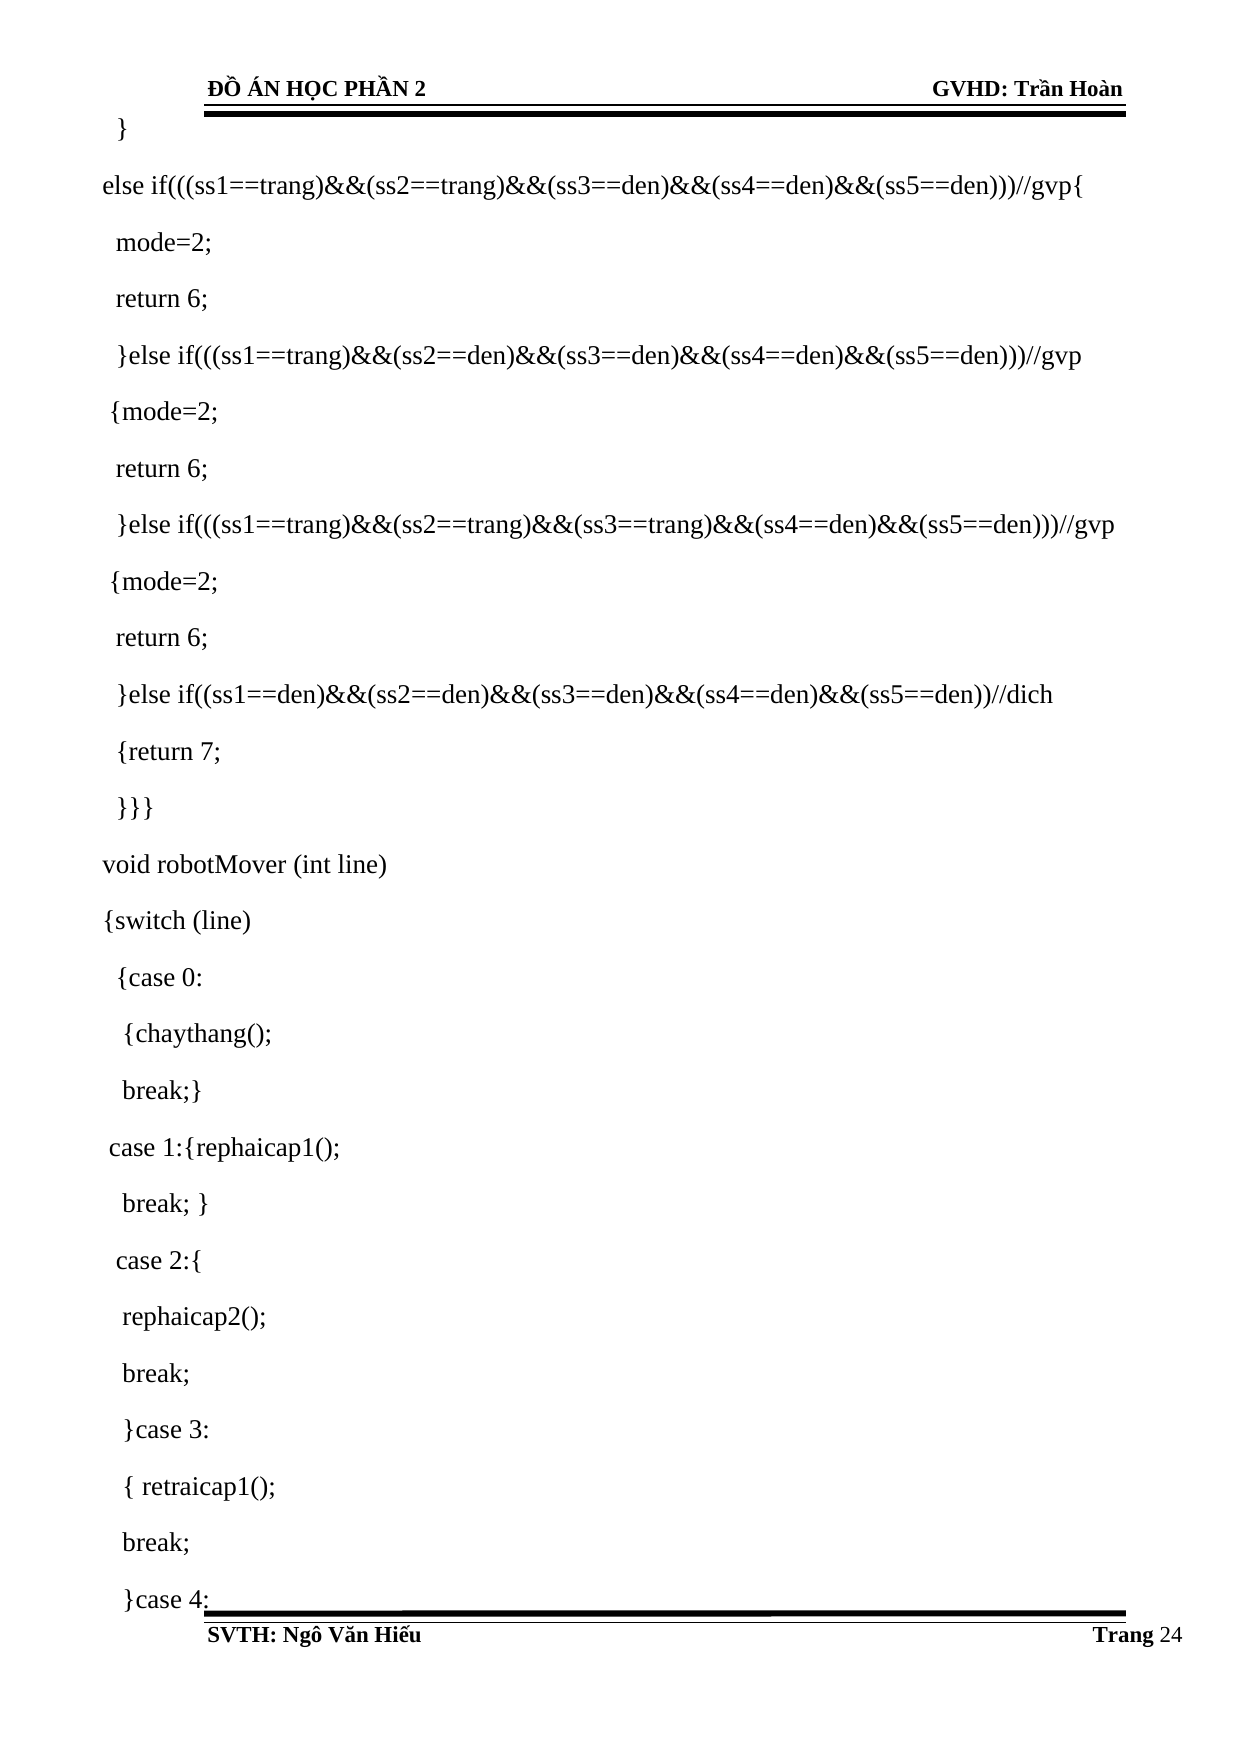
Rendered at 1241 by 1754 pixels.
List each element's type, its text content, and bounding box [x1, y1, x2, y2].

text } [102, 112, 1173, 144]
text return 6; [102, 282, 1173, 313]
text return 6; [102, 452, 1173, 483]
text {chaythang(); [102, 1017, 1173, 1049]
text {switch (line) [102, 904, 1173, 936]
text }case 4: [102, 1583, 1173, 1614]
text {mode=2; [102, 395, 1173, 426]
text break; [102, 1357, 1173, 1388]
text case 2:{ [102, 1244, 1173, 1275]
text rephaicap2(); [102, 1300, 1173, 1331]
text }}} [102, 791, 1173, 822]
text break; [102, 1527, 1173, 1558]
text mode=2; [102, 226, 1173, 257]
text }else if(((ss1==trang)&&(ss2==den)&&(ss3==den)&&(ss4==den)&&(ss5==den)))//gvp [102, 339, 1173, 370]
text {return 7; [102, 735, 1173, 766]
text void robotMover (int line) [102, 848, 1173, 879]
text }else if((ss1==den)&&(ss2==den)&&(ss3==den)&&(ss4==den)&&(ss5==den))//dich [102, 678, 1173, 709]
text {case 0: [102, 961, 1173, 992]
text case 1:{rephaicap1(); [102, 1131, 1173, 1162]
text {mode=2; [102, 565, 1173, 596]
text { retraicap1(); [102, 1470, 1173, 1501]
text }case 3: [102, 1413, 1173, 1444]
text break; } [102, 1187, 1173, 1218]
text return 6; [102, 622, 1173, 653]
text break;} [102, 1074, 1173, 1105]
text else if(((ss1==trang)&&(ss2==trang)&&(ss3==den)&&(ss4==den)&&(ss5==den)))//gvp{ [102, 169, 1173, 200]
text }else if(((ss1==trang)&&(ss2==trang)&&(ss3==trang)&&(ss4==den)&&(ss5==den)))//gvp [102, 508, 1173, 539]
